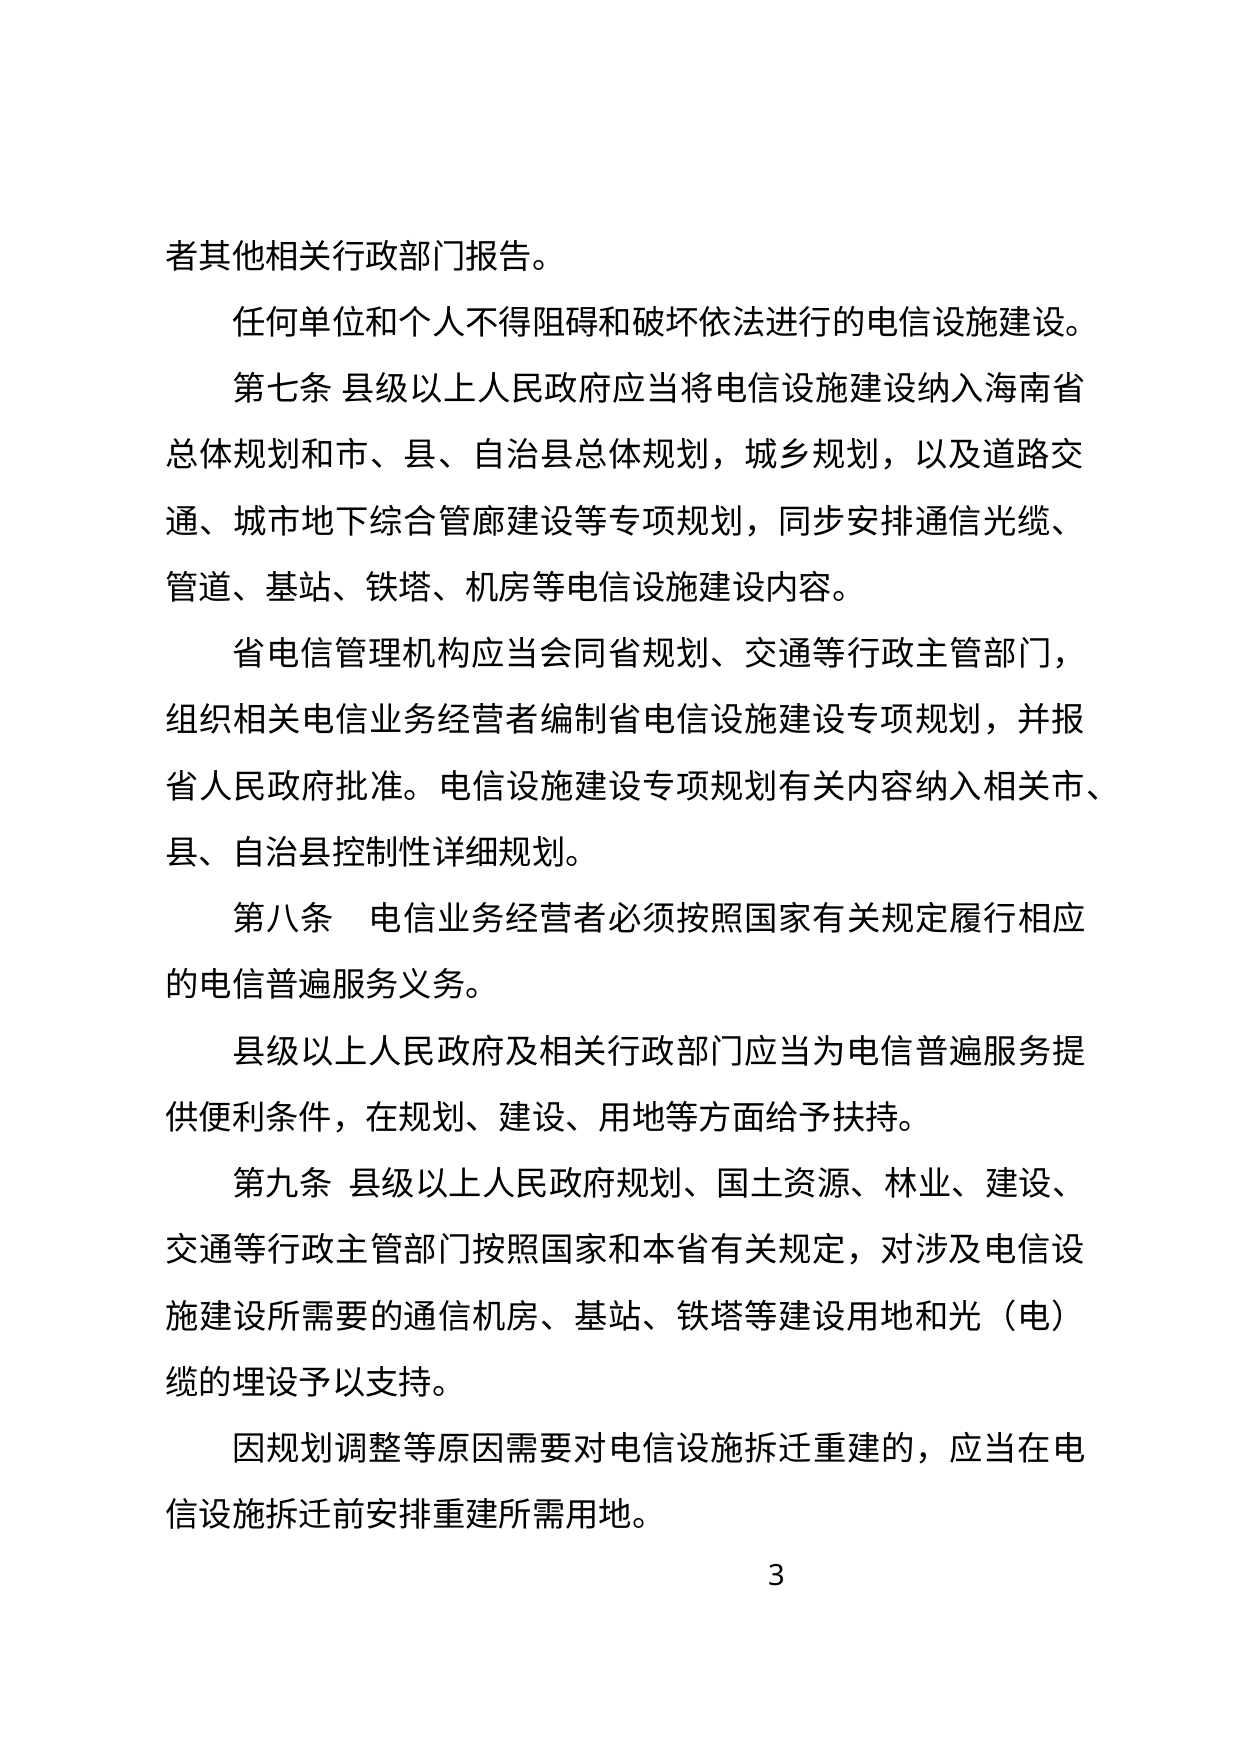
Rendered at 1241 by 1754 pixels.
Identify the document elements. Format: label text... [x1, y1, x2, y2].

text 第八条 电信业务经营者必须按照国家有关规定履行相应的电信普遍服务义务。 [165, 883, 1087, 1015]
text 第九条 县级以上人民政府规划、国土资源、林业、建设、交通等行政主管部门按照国家和本省有关规定，对涉及电信设施建设所需要的通信机房、基站、铁塔等建设用地和光（电）缆的埋设予以支持。 [165, 1148, 1087, 1413]
text 因规划调整等原因需要对电信设施拆迁重建的，应当在电信设施拆迁前安排重建所需用地。 [165, 1413, 1087, 1545]
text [165, 220, 1087, 287]
text 县级以上人民政府及相关行政部门应当为电信普遍服务提供便利条件，在规划、建设、用地等方面给予扶持。 [165, 1015, 1087, 1148]
text 第七条 县级以上人民政府应当将电信设施建设纳入海南省总体规划和市、县、自治县总体规划，城乡规划，以及道路交通、城市地下综合管廊建设等专项规划，同步安排通信光缆、管道、基站、铁塔、机房等电信设施建设内容。 [165, 353, 1087, 618]
text 任何单位和个人不得阻碍和破坏依法进行的电信设施建设。 [165, 287, 1087, 353]
text 省电信管理机构应当会同省规划、交通等行政主管部门，组织相关电信业务经营者编制省电信设施建设专项规划，并报省人民政府批准。电信设施建设专项规划有关内容纳入相关市、县、自治县控制性详细规划。 [165, 618, 1087, 883]
